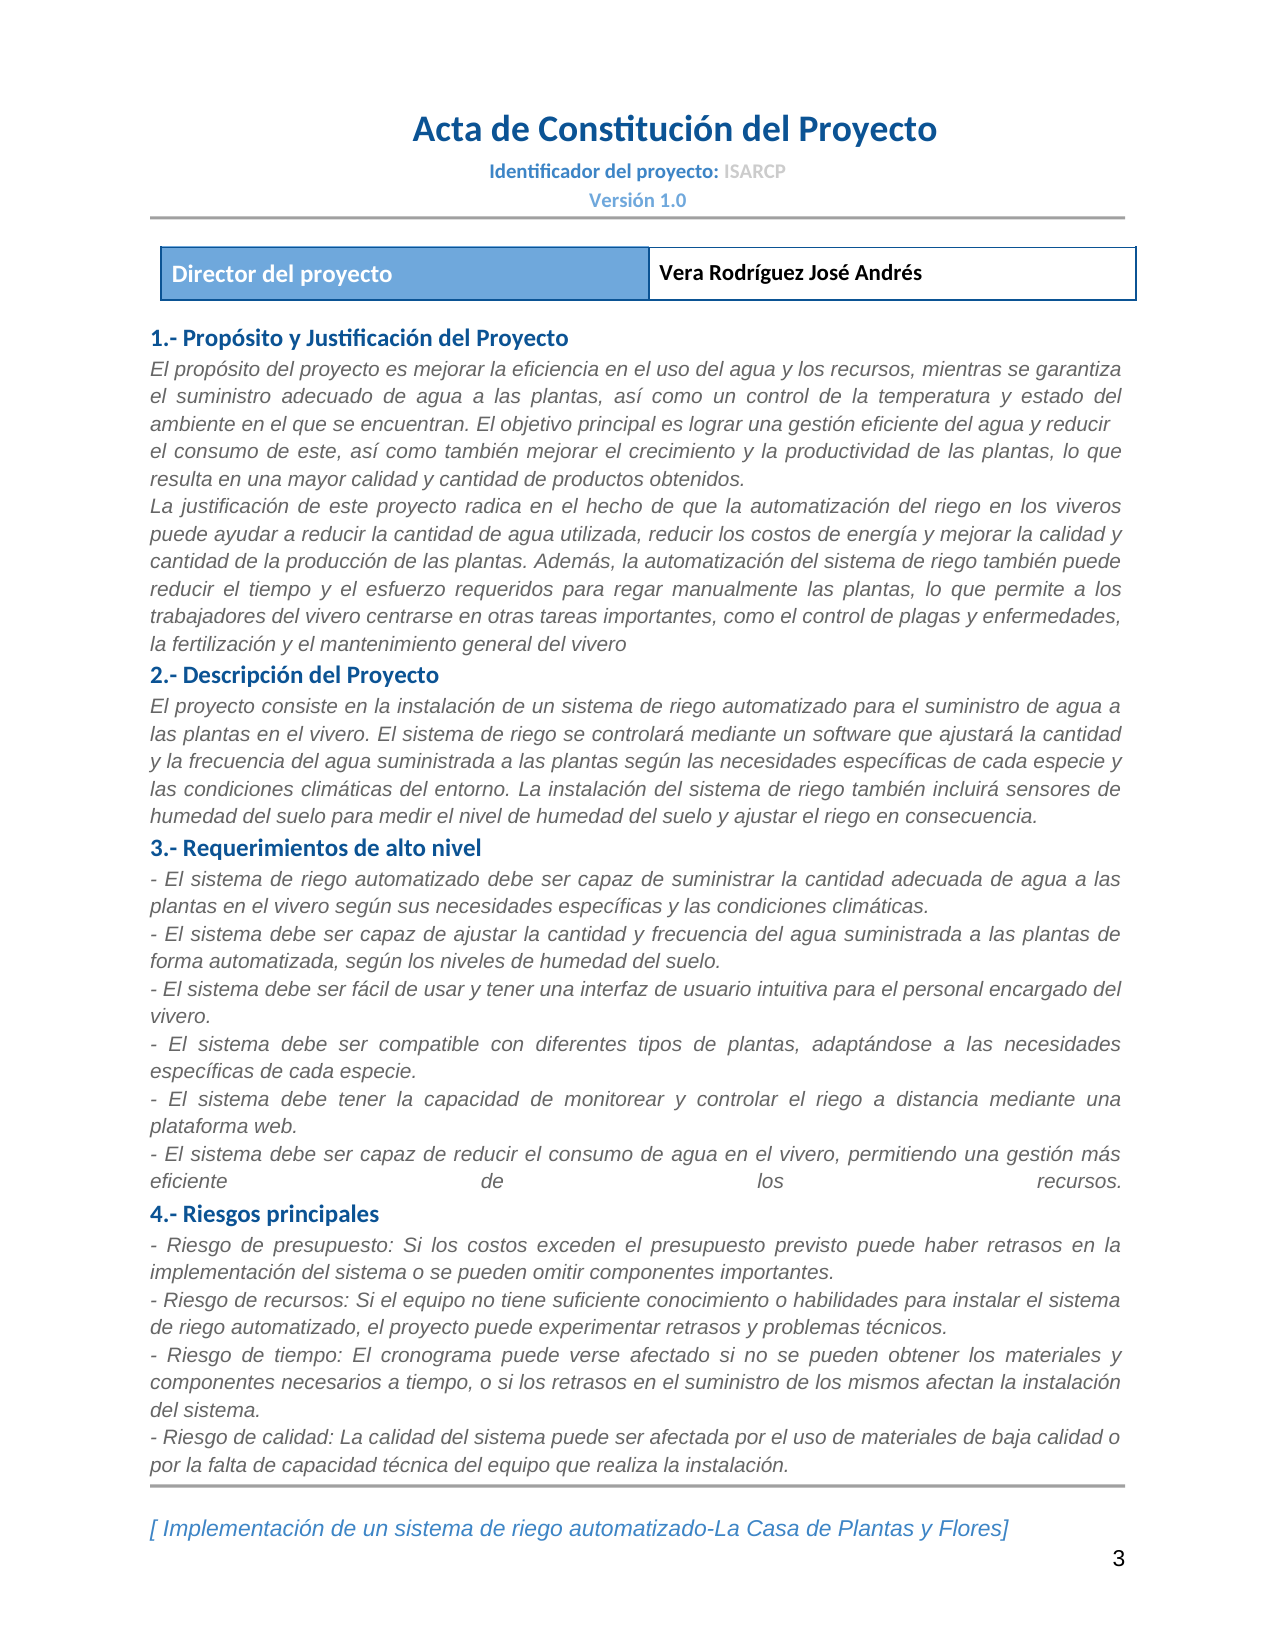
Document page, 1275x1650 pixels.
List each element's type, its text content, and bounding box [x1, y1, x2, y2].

subtitle El propósito del proyecto es mejorar la eficiencia en el uso del agua y los recursos, mientras se garantiza el suministro adecuado de agua a las plantas, así como un control de la temperatura y estado del ambiente en el que se encuentran. El objetivo principal es lograr una gestión eficiente del agua y reducir [150, 357, 1125, 436]
text - El sistema debe tener la capacidad de monitorear y controlar el riego a distancia mediante una plataforma web. [150, 1087, 1125, 1138]
table_cell Vera Rodríguez José Andrés [650, 248, 1135, 299]
text - El sistema de riego automatizado debe ser capaz de suministrar la cantidad adecuada de agua a las plantas en el vivero según sus necesidades específicas y las condiciones climáticas. [150, 867, 1125, 918]
text - El sistema debe ser fácil de usar y tener una interfaz de usuario intuitiva para el personal encargado del vivero. [150, 977, 1125, 1028]
subtitle La justificación de este proyecto radica en el hecho de que la automatización del riego en los viveros puede ayudar a reducir la cantidad de agua utilizada, reducir los costos de energía y mejorar la calidad y cantidad de la producción de las plantas. Además, la automatización del sistema de riego también puede reducir el tiempo y el esfuerzo requeridos para regar manualmente las plantas, lo que permite a los trabajadores del vivero centrarse en otras tareas importantes, como el control de plagas y enfermedades, la fertilización y el mantenimiento general del vivero [150, 494, 1125, 656]
text - El sistema debe ser compatible con diferentes tipos de plantas, adaptándose a las necesidades específicas de cada especie. [150, 1032, 1125, 1083]
text - Riesgo de recursos: Si el equipo no tiene suficiente conocimiento o habilidades para instalar el sistema de riego automatizado, el proyecto puede experimentar retrasos y problemas técnicos. [150, 1288, 1125, 1339]
subtitle El proyecto consiste en la instalación de un sistema de riego automatizado para el suministro de agua a las plantas en el vivero. El sistema de riego se controlará mediante un software que ajustará la cantidad y la frecuencia del agua suministrada a las plantas según las necesidades específicas de cada especie y las condiciones climáticas del entorno. La instalación del sistema de riego también incluirá sensores de humedad del suelo para medir el nivel de humedad del suelo y ajustar el riego en consecuencia. [150, 694, 1125, 828]
table_cell Director del proyecto [162, 248, 648, 299]
subtitle 3.- Requerimientos de alto nivel [150, 832, 1125, 862]
subtitle 2.- Descripción del Proyecto [150, 659, 1125, 690]
subtitle el consumo de este, así como también mejorar el crecimiento y la productividad de las plantas, lo que resulta en una mayor calidad y cantidad de productos obtenidos. [150, 439, 1125, 491]
text - El sistema debe ser capaz de reducir el consumo de agua en el vivero, permitiendo una gestión más eficiente de los recursos. 4.- Riesgos principales [150, 1142, 1125, 1228]
subtitle 1.- Propósito y Justificación del Proyecto [150, 322, 1125, 352]
text - El sistema debe ser capaz de ajustar la cantidad y frecuencia del agua suministrada a las plantas de forma automatizada, según los niveles de humedad del suelo. [150, 922, 1125, 973]
text - Riesgo de presupuesto: Si los costos exceden el presupuesto previsto puede haber retrasos en la implementación del sistema o se pueden omitir componentes importantes. [150, 1233, 1125, 1284]
text - Riesgo de tiempo: El cronograma puede verse afectado si no se pueden obtener los materiales y componentes necesarios a tiempo, o si los retrasos en el suministro de los mismos afectan la instalación del sistema. [150, 1343, 1125, 1422]
text - Riesgo de calidad: La calidad del sistema puede ser afectada por el uso de materiales de baja calidad o por la falta de capacidad técnica del equipo que realiza la instalación. [150, 1425, 1125, 1477]
